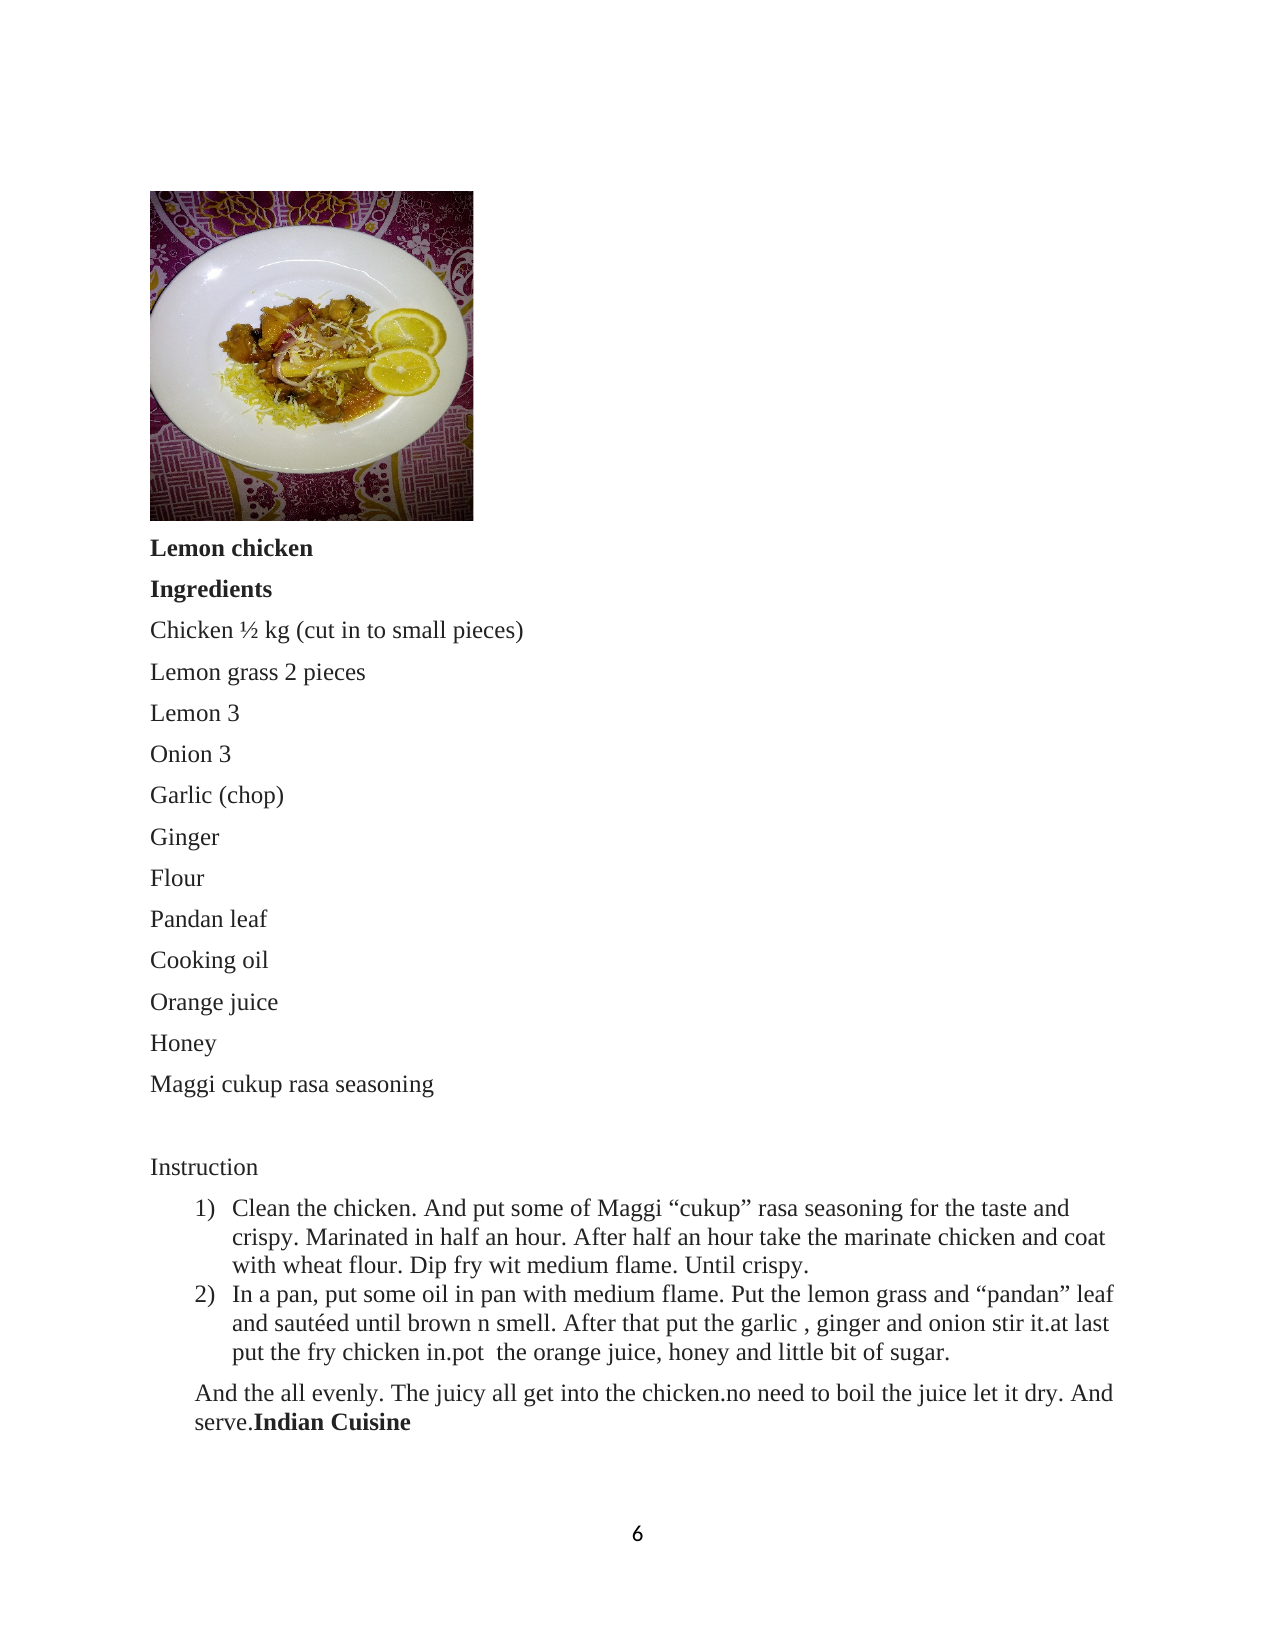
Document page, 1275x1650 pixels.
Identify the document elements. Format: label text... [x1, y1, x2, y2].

text Honey [150, 1028, 1125, 1057]
text Pandan leaf [150, 904, 1125, 933]
text Ginger [150, 822, 1125, 850]
text Ingredients [150, 574, 1125, 603]
text Garlic (chop) [150, 780, 1125, 809]
text Orange juice [150, 987, 1125, 1015]
list Clean the chicken. And put some of Maggi “cukup” rasa seasoning for the taste and crispy. Marinated in half an hour. After half an hour take the marinate chicken and coat with wheat flour. Dip fry wit medium flame. Until crispy. [194, 1193, 1125, 1279]
text Maggi cukup rasa seasoning [150, 1069, 1125, 1098]
text Lemon 3 [150, 698, 1125, 727]
text Chicken ½ kg (cut in to small pieces) [150, 615, 1125, 644]
text Lemon chicken [150, 533, 1125, 562]
picture [150, 191, 474, 521]
text Instruction [150, 1152, 1125, 1180]
list In a pan, put some oil in pan with medium flame. Put the lemon grass and “pandan” leaf and sautéed until brown n smell. After that put the garlic , ginger and onion stir it.at last put the fry chicken in.pot the orange juice, honey and little bit of sugar. [194, 1279, 1125, 1365]
text And the all evenly. The juicy all get into the chicken.no need to boil the juice let it dry. And serve.Indian Cuisine [194, 1378, 1125, 1435]
text Cooking oil [150, 945, 1125, 974]
text Lemon grass 2 pieces [150, 657, 1125, 685]
text Onion 3 [150, 739, 1125, 768]
text Flour [150, 863, 1125, 892]
